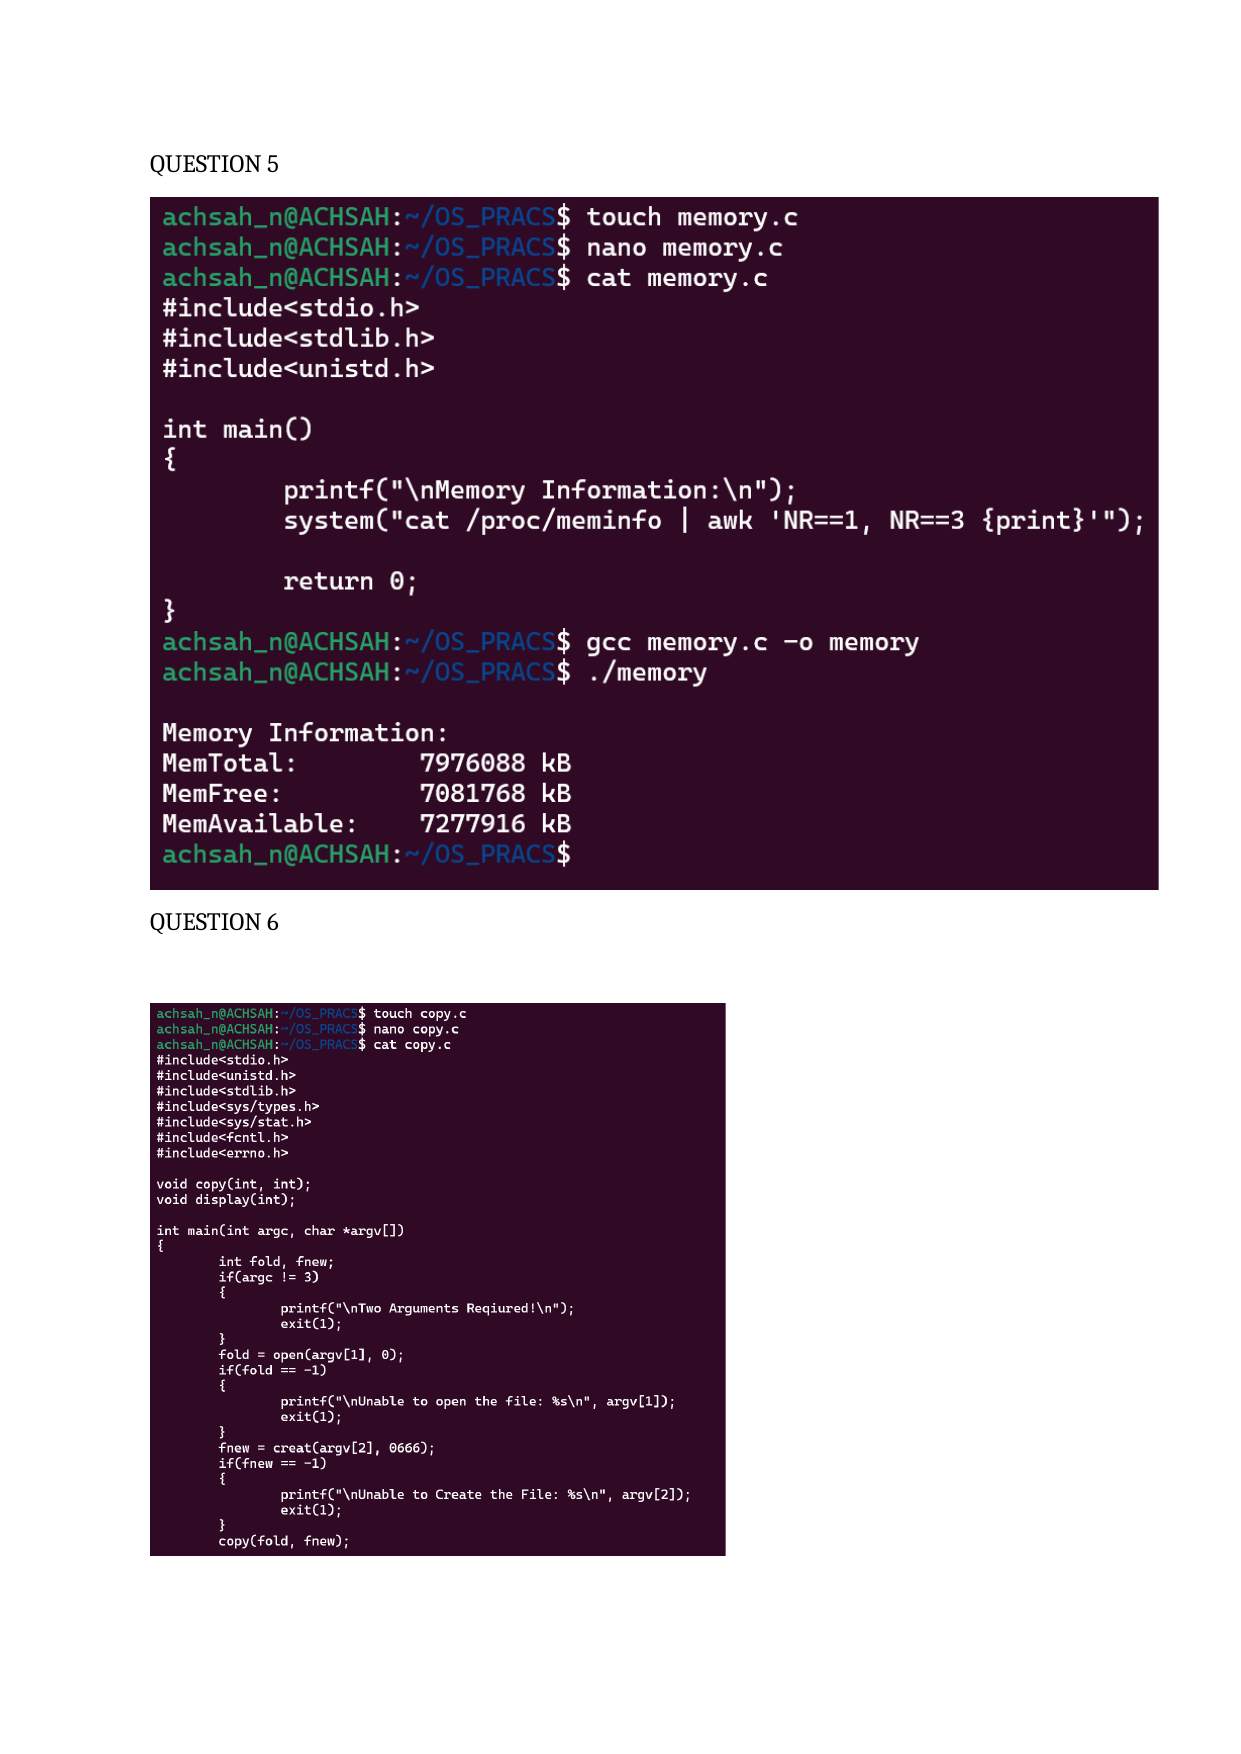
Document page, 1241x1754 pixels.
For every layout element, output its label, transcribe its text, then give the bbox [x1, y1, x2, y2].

text QUESTION 6 [150, 908, 1090, 937]
picture [150, 1003, 726, 1556]
picture [150, 197, 1159, 890]
text QUESTION 5 [150, 150, 1090, 179]
